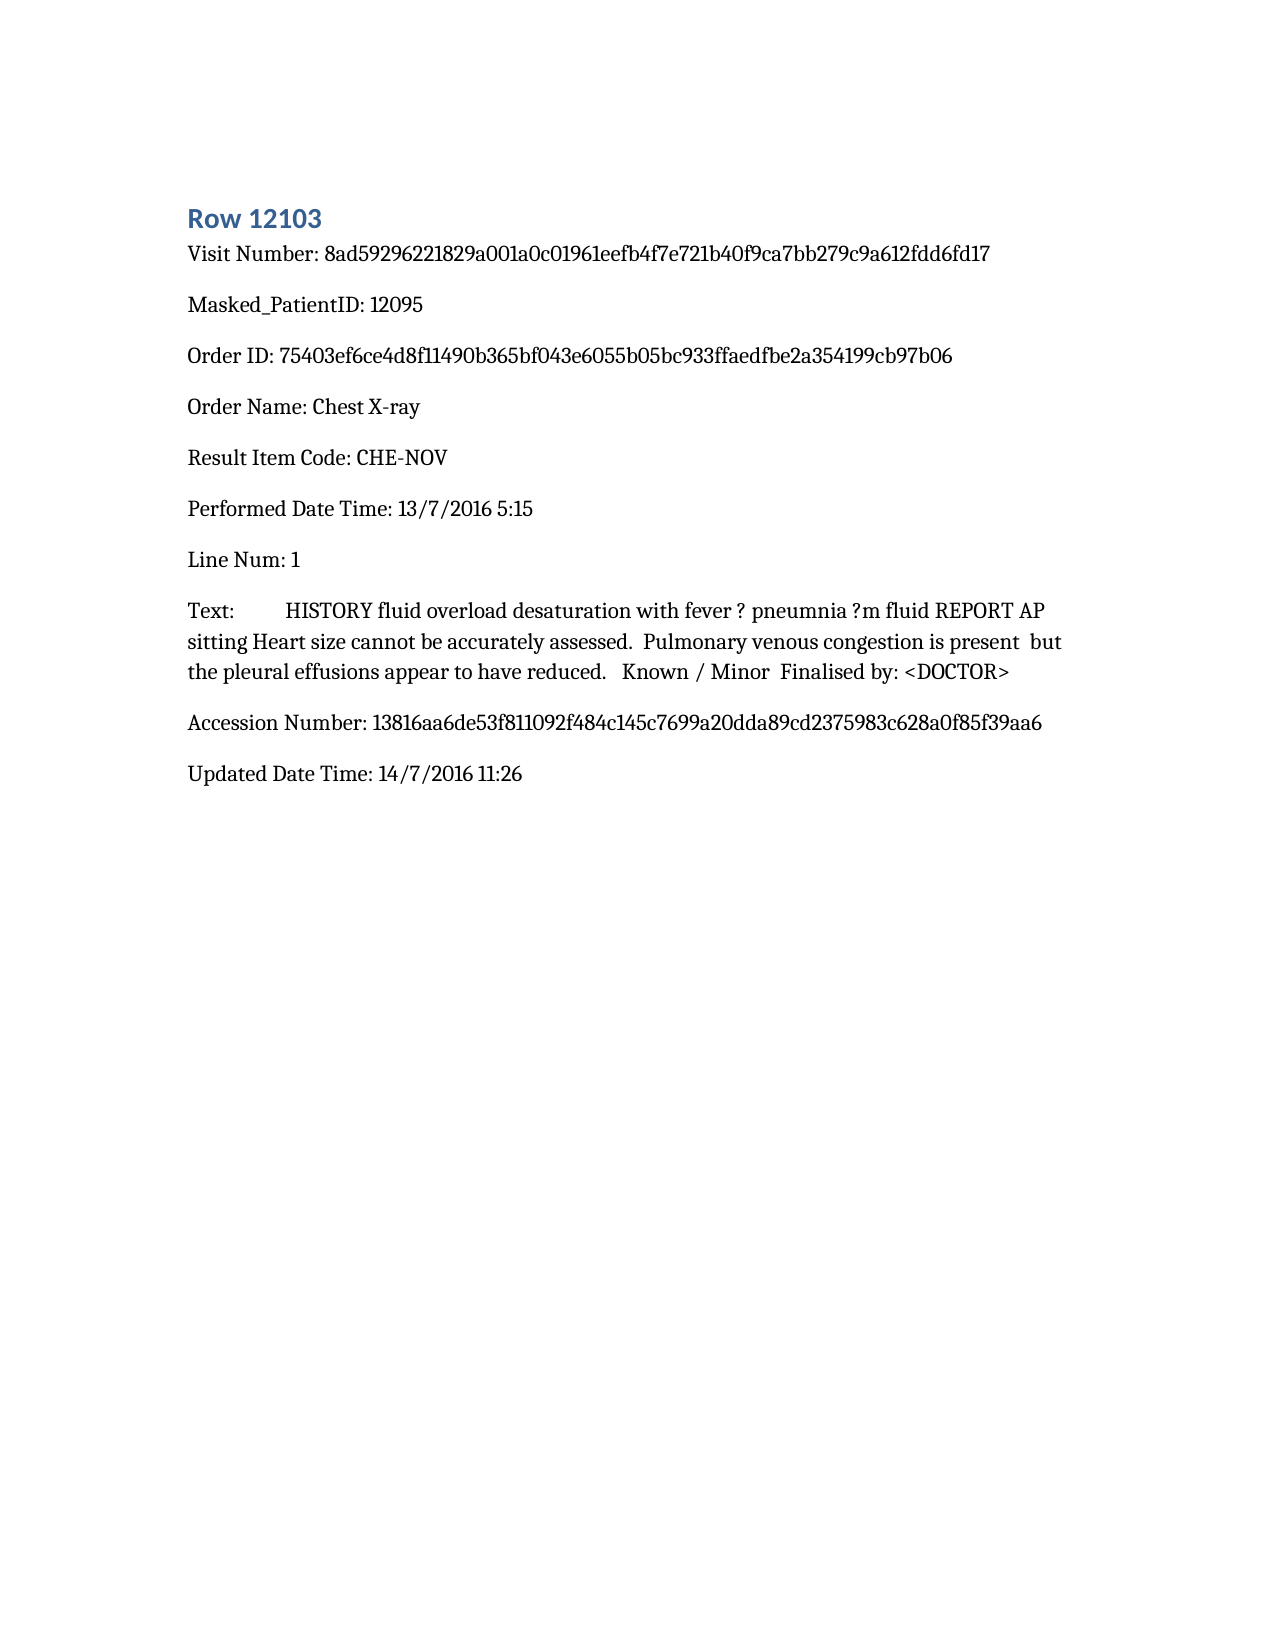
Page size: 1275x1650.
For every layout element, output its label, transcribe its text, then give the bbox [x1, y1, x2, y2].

text Performed Date Time: 13/7/2016 5:15 [187, 496, 1087, 522]
text Result Item Code: CHE-NOV [187, 445, 1087, 471]
text Order ID: 75403ef6ce4d8f11490b365bf043e6055b05bc933ffaedfbe2a354199cb97b06 [187, 343, 1087, 369]
text Accession Number: 13816aa6de53f811092f484c145c7699a20dda89cd2375983c628a0f85f39aa6 [187, 710, 1087, 736]
subtitle Row 12103 [187, 200, 1087, 236]
text Masked_PatientID: 12095 [187, 292, 1087, 318]
text Updated Date Time: 14/7/2016 11:26 [187, 761, 1087, 787]
text Order Name: Chest X-ray [187, 394, 1087, 420]
text Visit Number: 8ad59296221829a001a0c01961eefb4f7e721b40f9ca7bb279c9a612fdd6fd17 [187, 241, 1087, 267]
text Line Num: 1 [187, 547, 1087, 573]
text Text: HISTORY fluid overload desaturation with fever ? pneumnia ?m fluid REPORT AP sitting Heart size cannot be accurately assessed. Pulmonary venous congestion is present but the pleural effusions appear to have reduced. Known / Minor Finalised by: <DOCTOR> [187, 598, 1087, 685]
